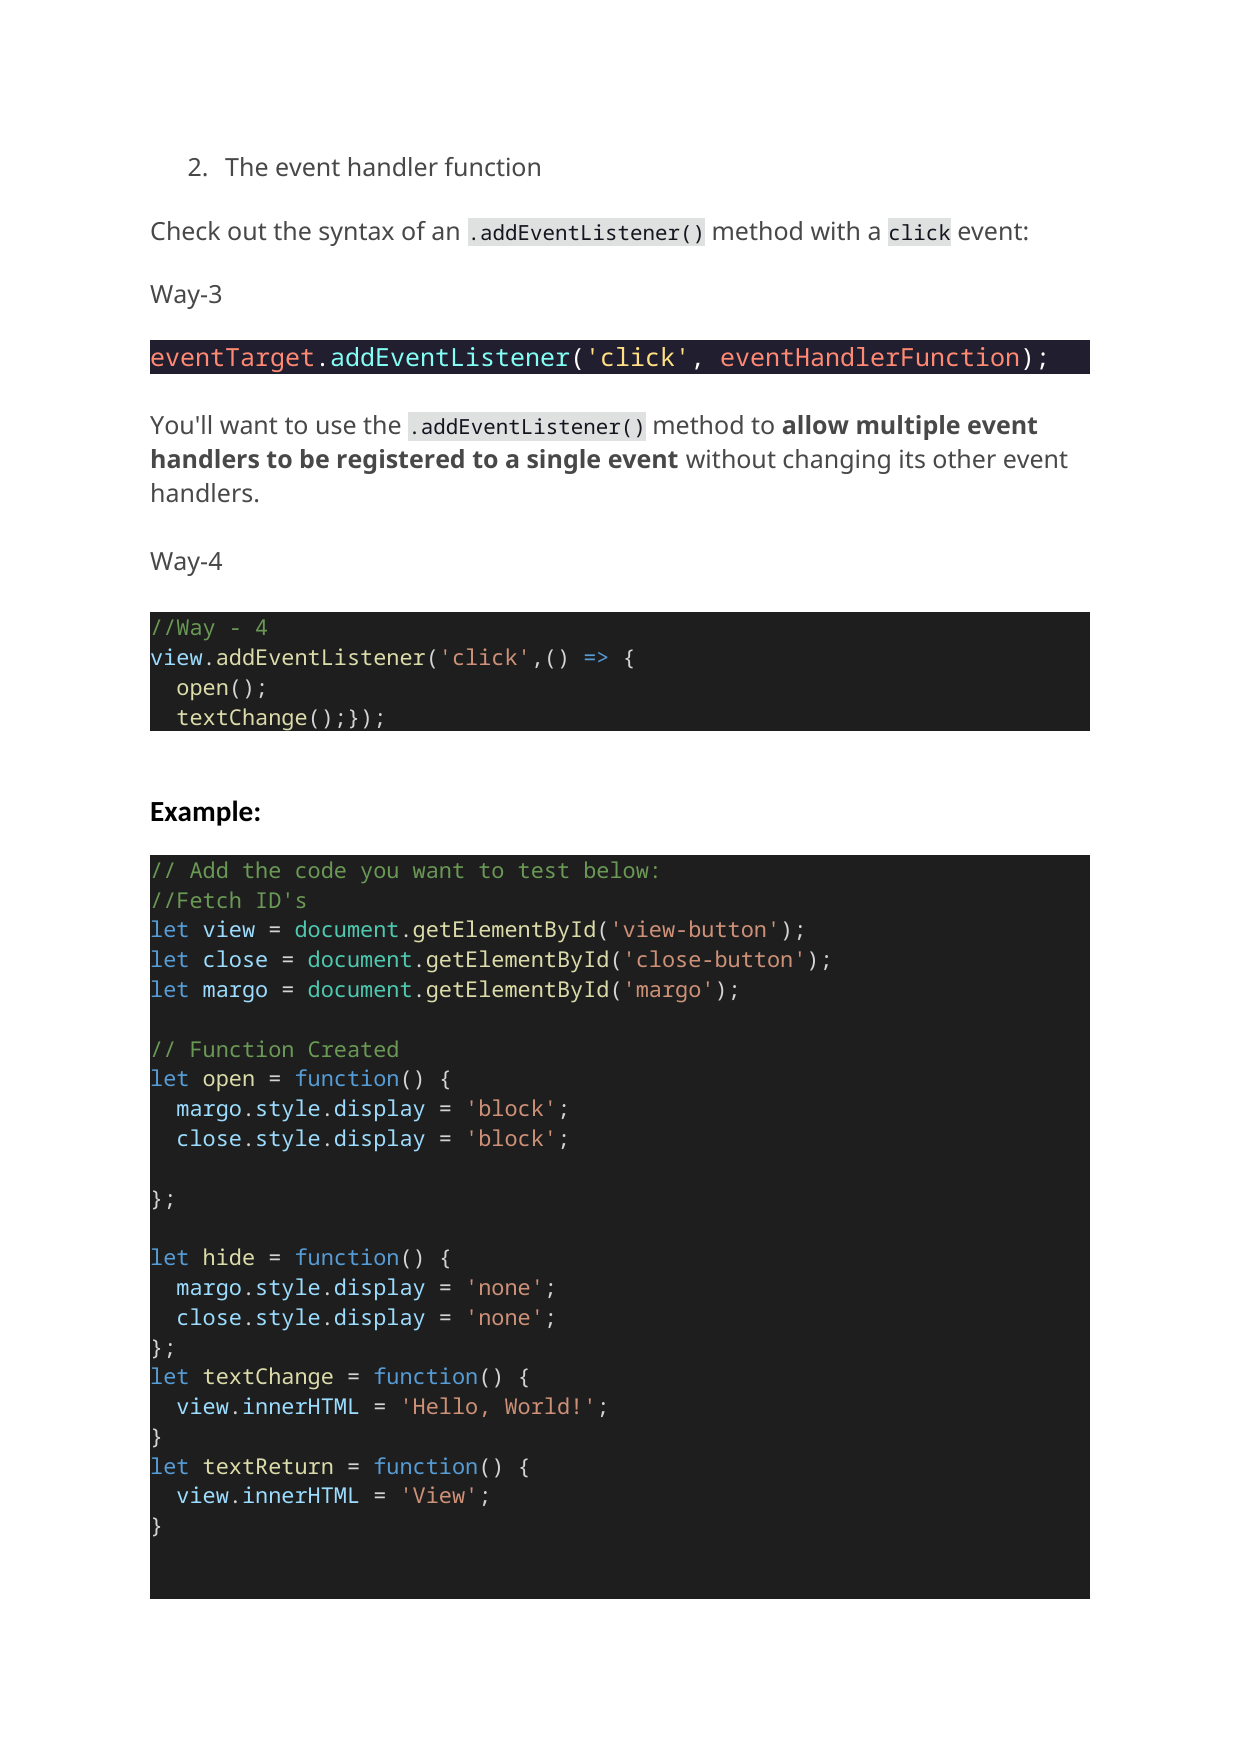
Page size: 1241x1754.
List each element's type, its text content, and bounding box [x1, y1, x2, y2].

text margo.style.display = 'none'; [150, 1272, 1090, 1302]
text view.innerHTML = 'View'; [150, 1480, 1090, 1510]
text close.style.display = 'block'; [150, 1123, 1090, 1153]
text open(); [150, 672, 1090, 702]
text Way-3 [150, 276, 1090, 311]
text let view = document.getElementById('view-button'); [150, 914, 1090, 944]
text // Add the code you want to test below: [150, 855, 1090, 885]
text let close = document.getElementById('close-button'); [150, 944, 1090, 974]
text view.addEventListener('click',() => { [150, 642, 1090, 672]
text let open = function() { [150, 1063, 1090, 1093]
text //Fetch ID's [150, 885, 1090, 914]
text } [150, 1421, 1090, 1451]
text Example: [150, 793, 1090, 829]
text Way-4 [150, 544, 1090, 578]
text Check out the syntax of an .addEventListener() method with a click event: [150, 213, 1090, 247]
text close.style.display = 'none'; [150, 1302, 1090, 1331]
text }; [150, 1182, 1090, 1212]
text let hide = function() { [150, 1242, 1090, 1272]
text let margo = document.getElementById('margo'); [150, 974, 1090, 1004]
text textChange();}); [150, 702, 1090, 731]
text }; [150, 1331, 1090, 1361]
text //Way - 4 [150, 612, 1090, 642]
text view.innerHTML = 'Hello, World!'; [150, 1391, 1090, 1421]
text eventTarget.addEventListener('click', eventHandlerFunction); [150, 340, 1090, 374]
text margo.style.display = 'block'; [150, 1093, 1090, 1123]
list The event handler function [187, 150, 1090, 184]
text // Function Created [150, 1034, 1090, 1063]
text } [150, 1510, 1090, 1540]
text let textChange = function() { [150, 1361, 1090, 1391]
text You'll want to use the .addEventListener() method to allow multiple event handlers to be registered to a single event without changing its other event handlers. [150, 408, 1090, 510]
text let textReturn = function() { [150, 1451, 1090, 1480]
